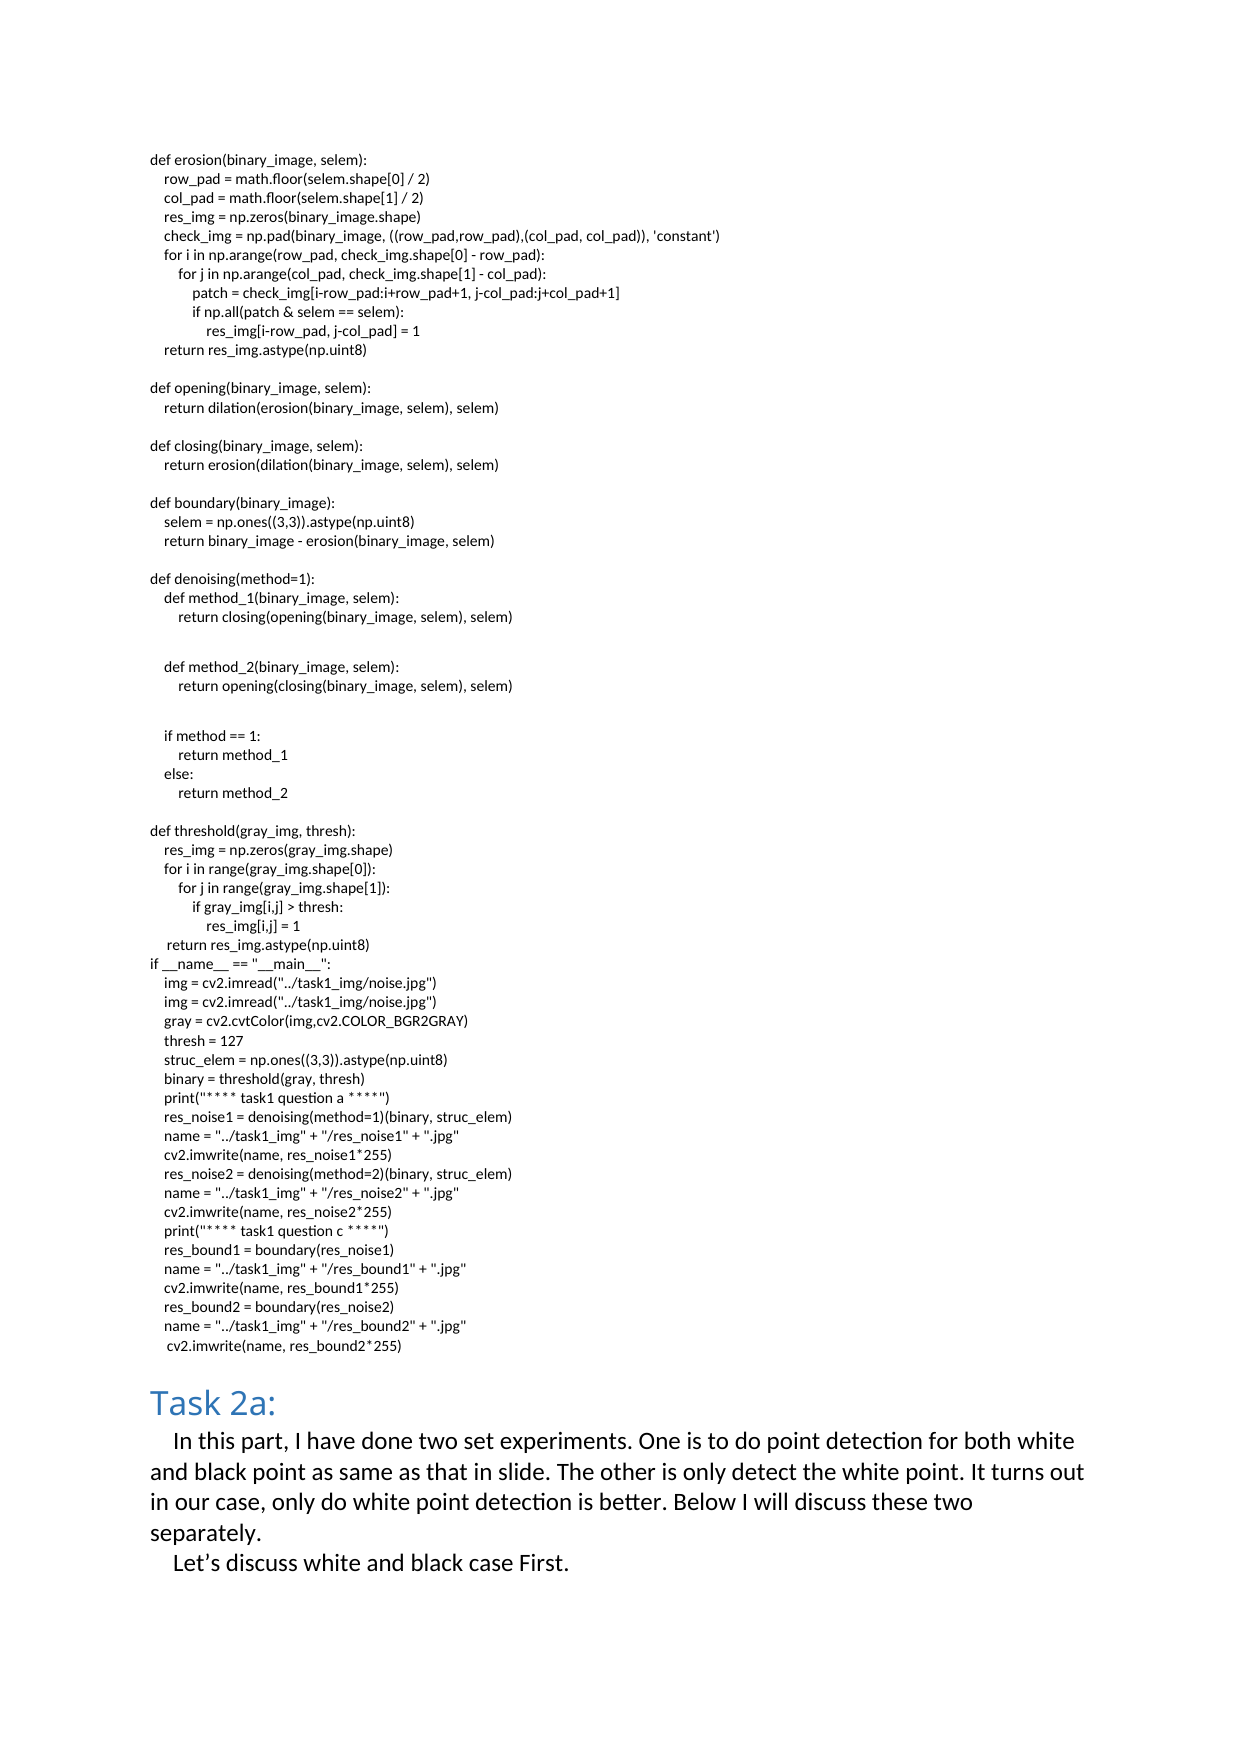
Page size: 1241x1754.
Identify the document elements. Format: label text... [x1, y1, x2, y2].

text row_pad = math.floor(selem.shape[0] / 2) [150, 169, 1090, 188]
text for j in np.arange(col_pad, check_img.shape[1] - col_pad): [150, 264, 1090, 283]
text img = cv2.imread("../task1_img/noise.jpg") [150, 993, 1090, 1012]
text binary = threshold(gray, thresh) [150, 1069, 1090, 1088]
text res_img[i-row_pad, j-col_pad] = 1 [150, 322, 1090, 341]
text if __name__ == "__main__": [150, 954, 1090, 973]
text name = "../task1_img" + "/res_bound1" + ".jpg" [150, 1259, 1090, 1278]
text thresh = 127 [150, 1031, 1090, 1050]
text print("**** task1 question c ****") [150, 1221, 1090, 1240]
text name = "../task1_img" + "/res_noise1" + ".jpg" [150, 1126, 1090, 1145]
text def method_2(binary_image, selem): [150, 657, 1090, 676]
text In this part, I have done two set experiments. One is to do point detection for both white and black point as same as that in slide. The other is only detect the white point. It turns out in our case, only do white point detection is better. Below I will discuss these two separately. [150, 1425, 1090, 1547]
text col_pad = math.floor(selem.shape[1] / 2) [150, 188, 1090, 207]
text return closing(opening(binary_image, selem), selem) [150, 607, 1090, 627]
text name = "../task1_img" + "/res_noise2" + ".jpg" [150, 1183, 1090, 1202]
text def method_1(binary_image, selem): [150, 588, 1090, 607]
text def opening(binary_image, selem): [150, 379, 1090, 398]
text res_noise1 = denoising(method=1)(binary, struc_elem) [150, 1107, 1090, 1126]
text img = cv2.imread("../task1_img/noise.jpg") [150, 973, 1090, 993]
text if np.all(patch & selem == selem): [150, 302, 1090, 322]
text return dilation(erosion(binary_image, selem), selem) [150, 398, 1090, 417]
text print("**** task1 question a ****") [150, 1088, 1090, 1107]
text if gray_img[i,j] > thresh: [150, 897, 1090, 916]
text name = "../task1_img" + "/res_bound2" + ".jpg" [150, 1317, 1090, 1336]
text patch = check_img[i-row_pad:i+row_pad+1, j-col_pad:j+col_pad+1] [150, 283, 1090, 302]
text if method == 1: [150, 726, 1090, 745]
text return binary_image - erosion(binary_image, selem) [150, 531, 1090, 550]
text gray = cv2.cvtColor(img,cv2.COLOR_BGR2GRAY) [150, 1012, 1090, 1031]
text cv2.imwrite(name, res_noise2*255) [150, 1202, 1090, 1221]
text cv2.imwrite(name, res_noise1*255) [150, 1145, 1090, 1164]
text res_img = np.zeros(binary_image.shape) [150, 207, 1090, 226]
text Let’s discuss white and black case First. [150, 1547, 1090, 1578]
text res_bound1 = boundary(res_noise1) [150, 1240, 1090, 1259]
text cv2.imwrite(name, res_bound1*255) [150, 1278, 1090, 1298]
text else: [150, 764, 1090, 783]
text return method_1 [150, 745, 1090, 764]
text def denoising(method=1): [150, 569, 1090, 588]
text return res_img.astype(np.uint8) [150, 341, 1090, 360]
text return method_2 [150, 783, 1090, 802]
text def closing(binary_image, selem): [150, 436, 1090, 455]
text for i in range(gray_img.shape[0]): [150, 859, 1090, 878]
subtitle Task 2a: [150, 1380, 1090, 1425]
text return res_img.astype(np.uint8) [150, 935, 1090, 954]
text res_noise2 = denoising(method=2)(binary, struc_elem) [150, 1164, 1090, 1183]
text def boundary(binary_image): [150, 493, 1090, 512]
text def threshold(gray_img, thresh): [150, 821, 1090, 840]
text def erosion(binary_image, selem): [150, 150, 1090, 169]
text res_img = np.zeros(gray_img.shape) [150, 840, 1090, 859]
text selem = np.ones((3,3)).astype(np.uint8) [150, 512, 1090, 531]
text res_bound2 = boundary(res_noise2) [150, 1298, 1090, 1317]
text return erosion(dilation(binary_image, selem), selem) [150, 455, 1090, 474]
text check_img = np.pad(binary_image, ((row_pad,row_pad),(col_pad, col_pad)), 'constant') [150, 226, 1090, 245]
text res_img[i,j] = 1 [150, 916, 1090, 935]
text for j in range(gray_img.shape[1]): [150, 878, 1090, 897]
text cv2.imwrite(name, res_bound2*255) [150, 1336, 1090, 1355]
text struc_elem = np.ones((3,3)).astype(np.uint8) [150, 1050, 1090, 1069]
text for i in np.arange(row_pad, check_img.shape[0] - row_pad): [150, 245, 1090, 264]
text return opening(closing(binary_image, selem), selem) [150, 676, 1090, 695]
